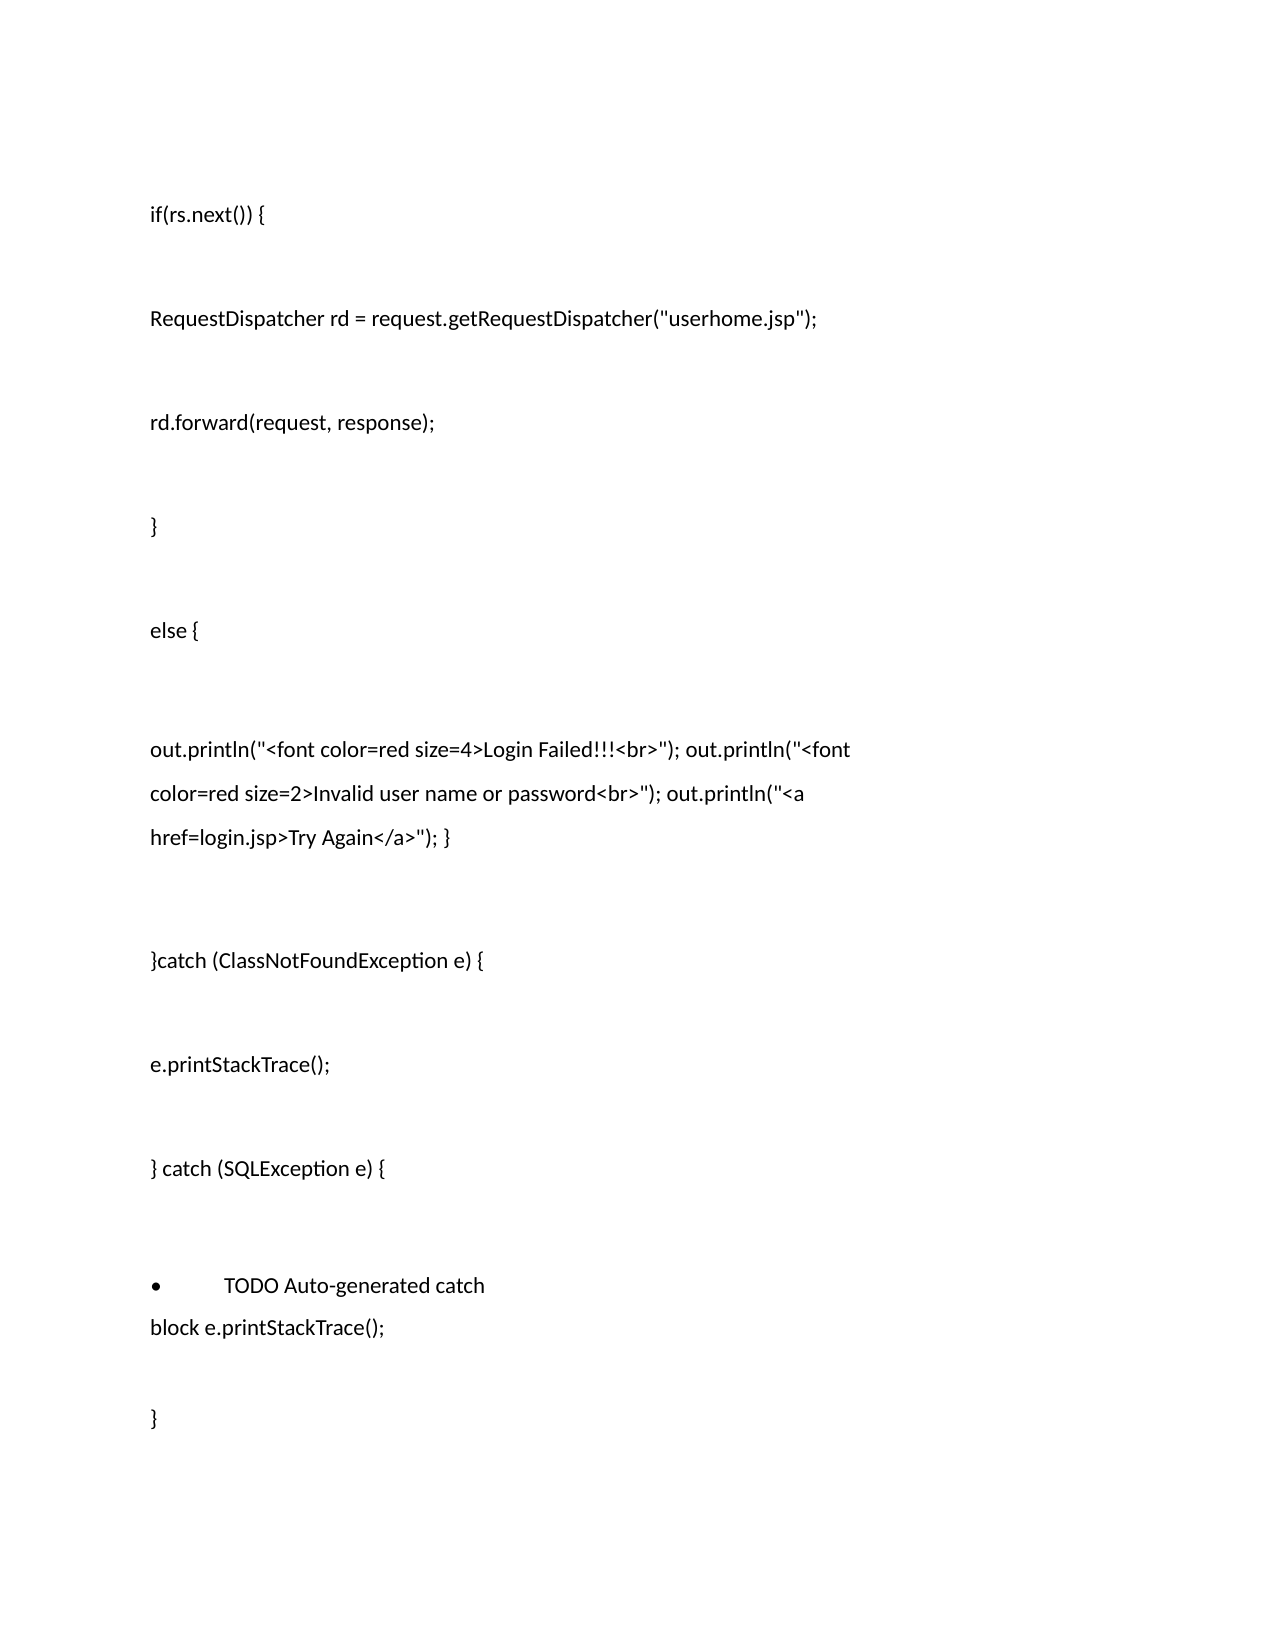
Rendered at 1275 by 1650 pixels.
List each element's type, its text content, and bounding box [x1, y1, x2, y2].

text out.println("<font color=red size=4>Login Failed!!!<br>"); out.println("<font color=red size=2>Invalid user name or password<br>"); out.println("<a href=login.jsp>Try Again</a>"); } [150, 723, 870, 854]
text } [150, 1406, 1125, 1431]
text if(rs.next()) { [150, 202, 1125, 227]
text }catch (ClassNotFoundException e) { [150, 948, 1125, 973]
text } [150, 514, 1125, 539]
text e.printStackTrace(); [150, 1053, 1125, 1078]
text rd.forward(request, response); [150, 410, 1125, 435]
text else { [150, 619, 1125, 644]
text RequestDispatcher rd = request.getRequestDispatcher("userhome.jsp"); [150, 306, 1125, 331]
list TODO Auto-generated catch block e.printStackTrace(); [150, 1261, 527, 1343]
text } catch (SQLException e) { [150, 1157, 1125, 1182]
